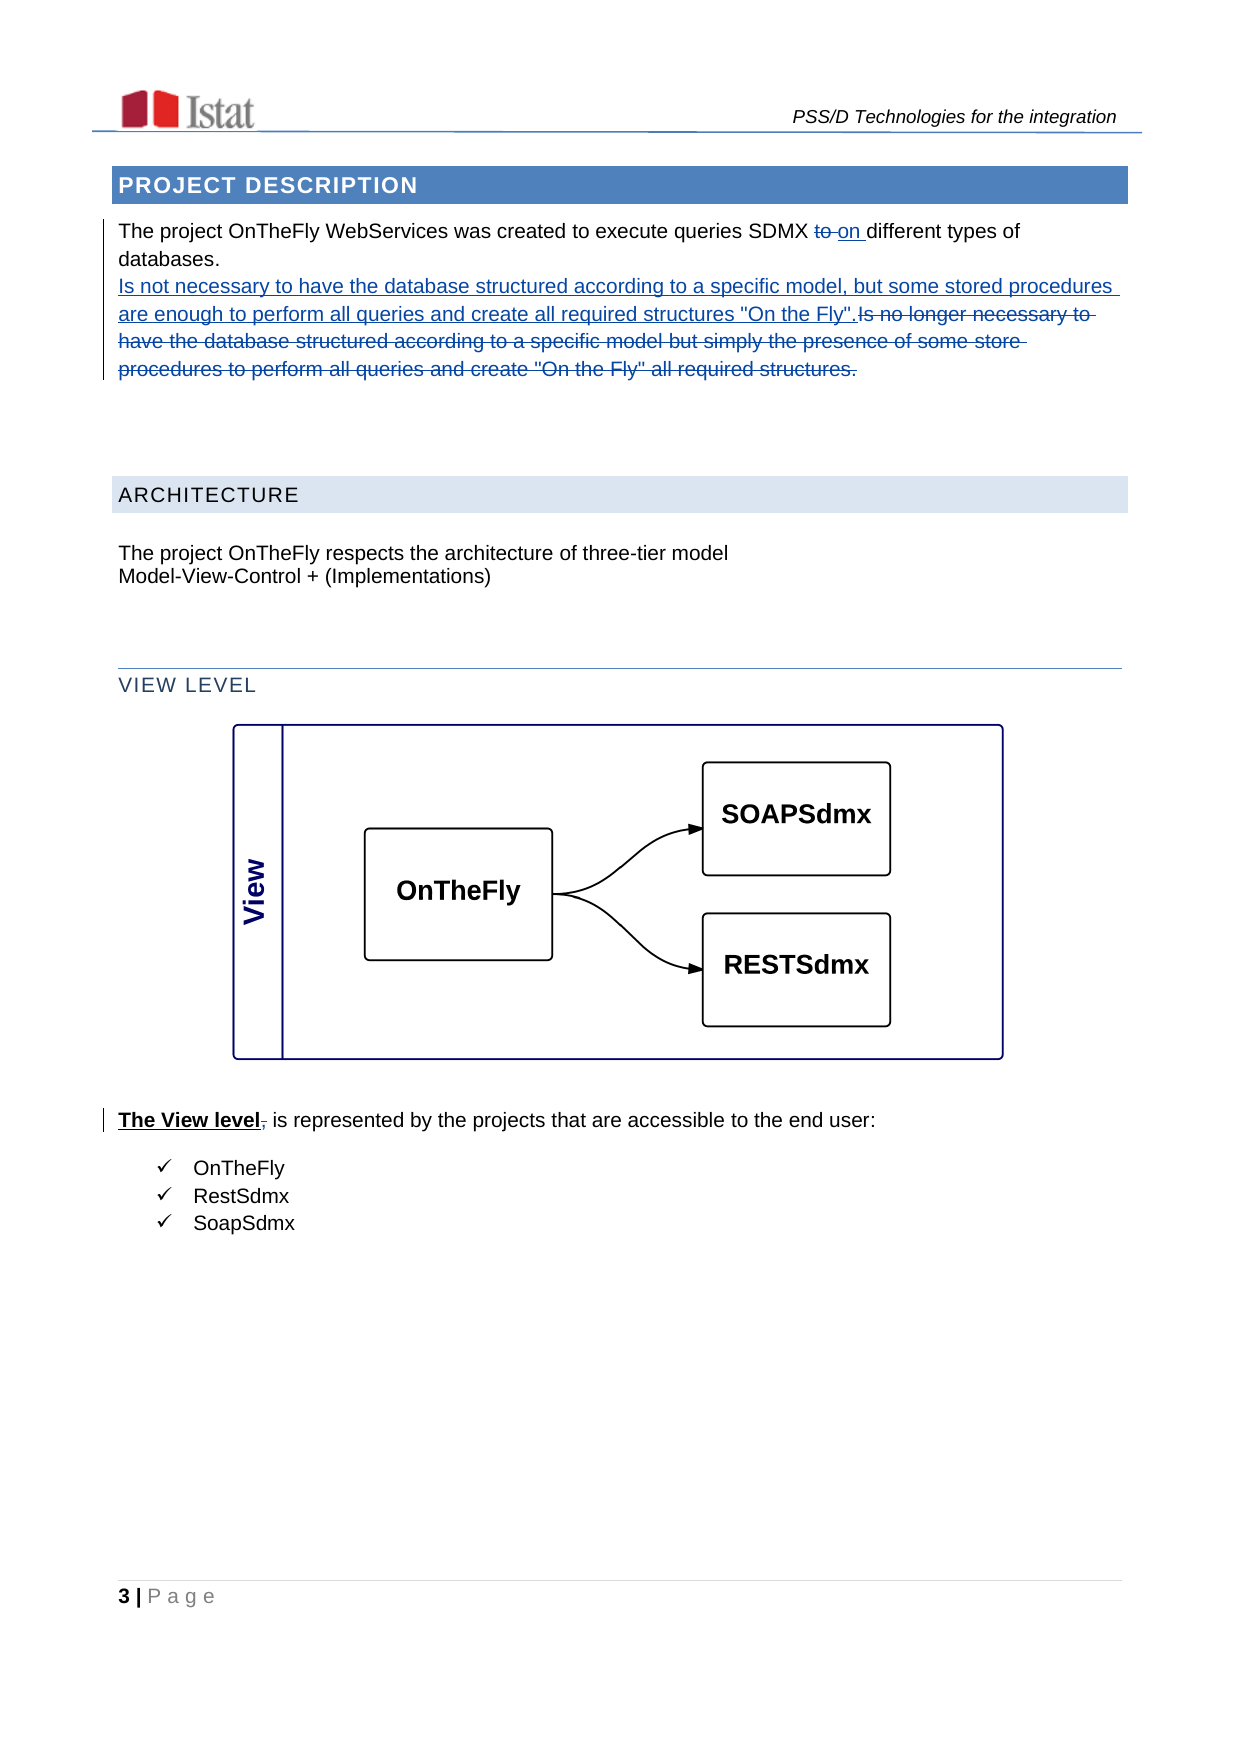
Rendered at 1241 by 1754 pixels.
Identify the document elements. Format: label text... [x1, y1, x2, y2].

list OnTheFly [156, 1156, 1122, 1180]
text Model-View-Control + (Implementations) [118, 564, 1122, 588]
text The View level is represented by the projects that are accessible to the end user: [118, 1108, 1122, 1132]
picture [219, 710, 1022, 1084]
picture [118, 84, 258, 131]
list RestSdmx [156, 1183, 1122, 1208]
subtitle Architecture [118, 483, 1122, 507]
subtitle View Level [118, 669, 1122, 697]
text The project OnTheFly respects the architecture of three-tier model [118, 540, 1122, 564]
text The project OnTheFly WebServices was created to execute queries SDMX different types of databases. [118, 219, 1122, 380]
subtitle Project description [118, 172, 1122, 198]
list SoapSdmx [156, 1211, 1122, 1235]
